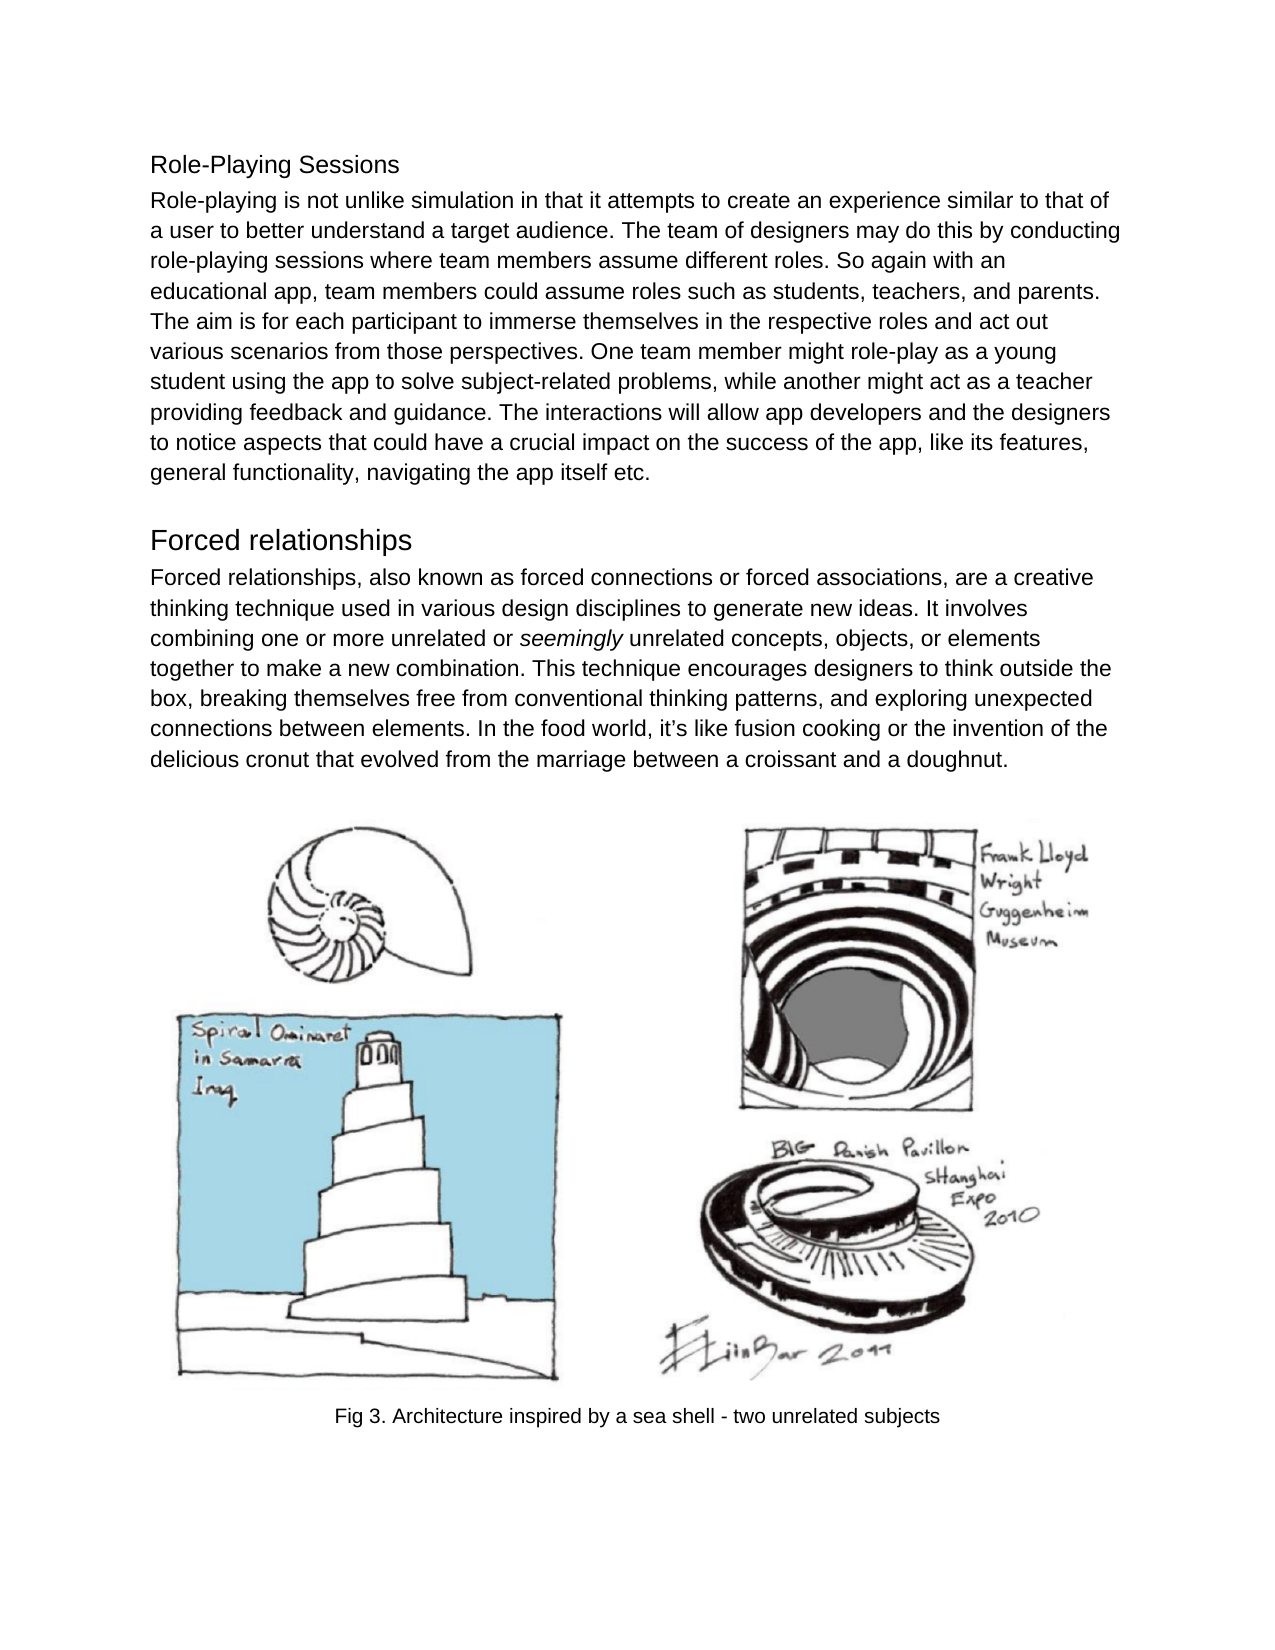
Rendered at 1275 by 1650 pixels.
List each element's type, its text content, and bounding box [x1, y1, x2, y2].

text Forced relationships, also known as forced connections or forced associations, are a creative thinking technique used in various design disciplines to generate new ideas. It involves combining one or more unrelated or seemingly unrelated concepts, objects, or elements together to make a new combination. This technique encourages designers to think outside the box, breaking themselves free from conventional thinking patterns, and exploring unexpected connections between elements. In the food world, it’s like fusion cooking or the invention of the delicious cronut that evolved from the marriage between a croissant and a doughnut. [150, 564, 1125, 772]
subtitle Role-Playing Sessions [150, 150, 1125, 179]
text Fig 3. Architecture inspired by a sea shell - two unrelated subjects [150, 1404, 1125, 1428]
subtitle Forced relationships [150, 522, 1125, 556]
picture [150, 806, 1096, 1401]
text Role-playing is not unlike simulation in that it attempts to create an experience similar to that of a user to better understand a target audience. The team of designers may do this by conducting role-playing sessions where team members assume different roles. So again with an educational app, team members could assume roles such as students, teachers, and parents. The aim is for each participant to immerse themselves in the respective roles and act out various scenarios from those perspectives. One team member might role-play as a young student using the app to solve subject-related problems, while another might act as a teacher providing feedback and guidance. The interactions will allow app developers and the designers to notice aspects that could have a crucial impact on the success of the app, like its features, general functionality, navigating the app itself etc. [150, 187, 1125, 485]
